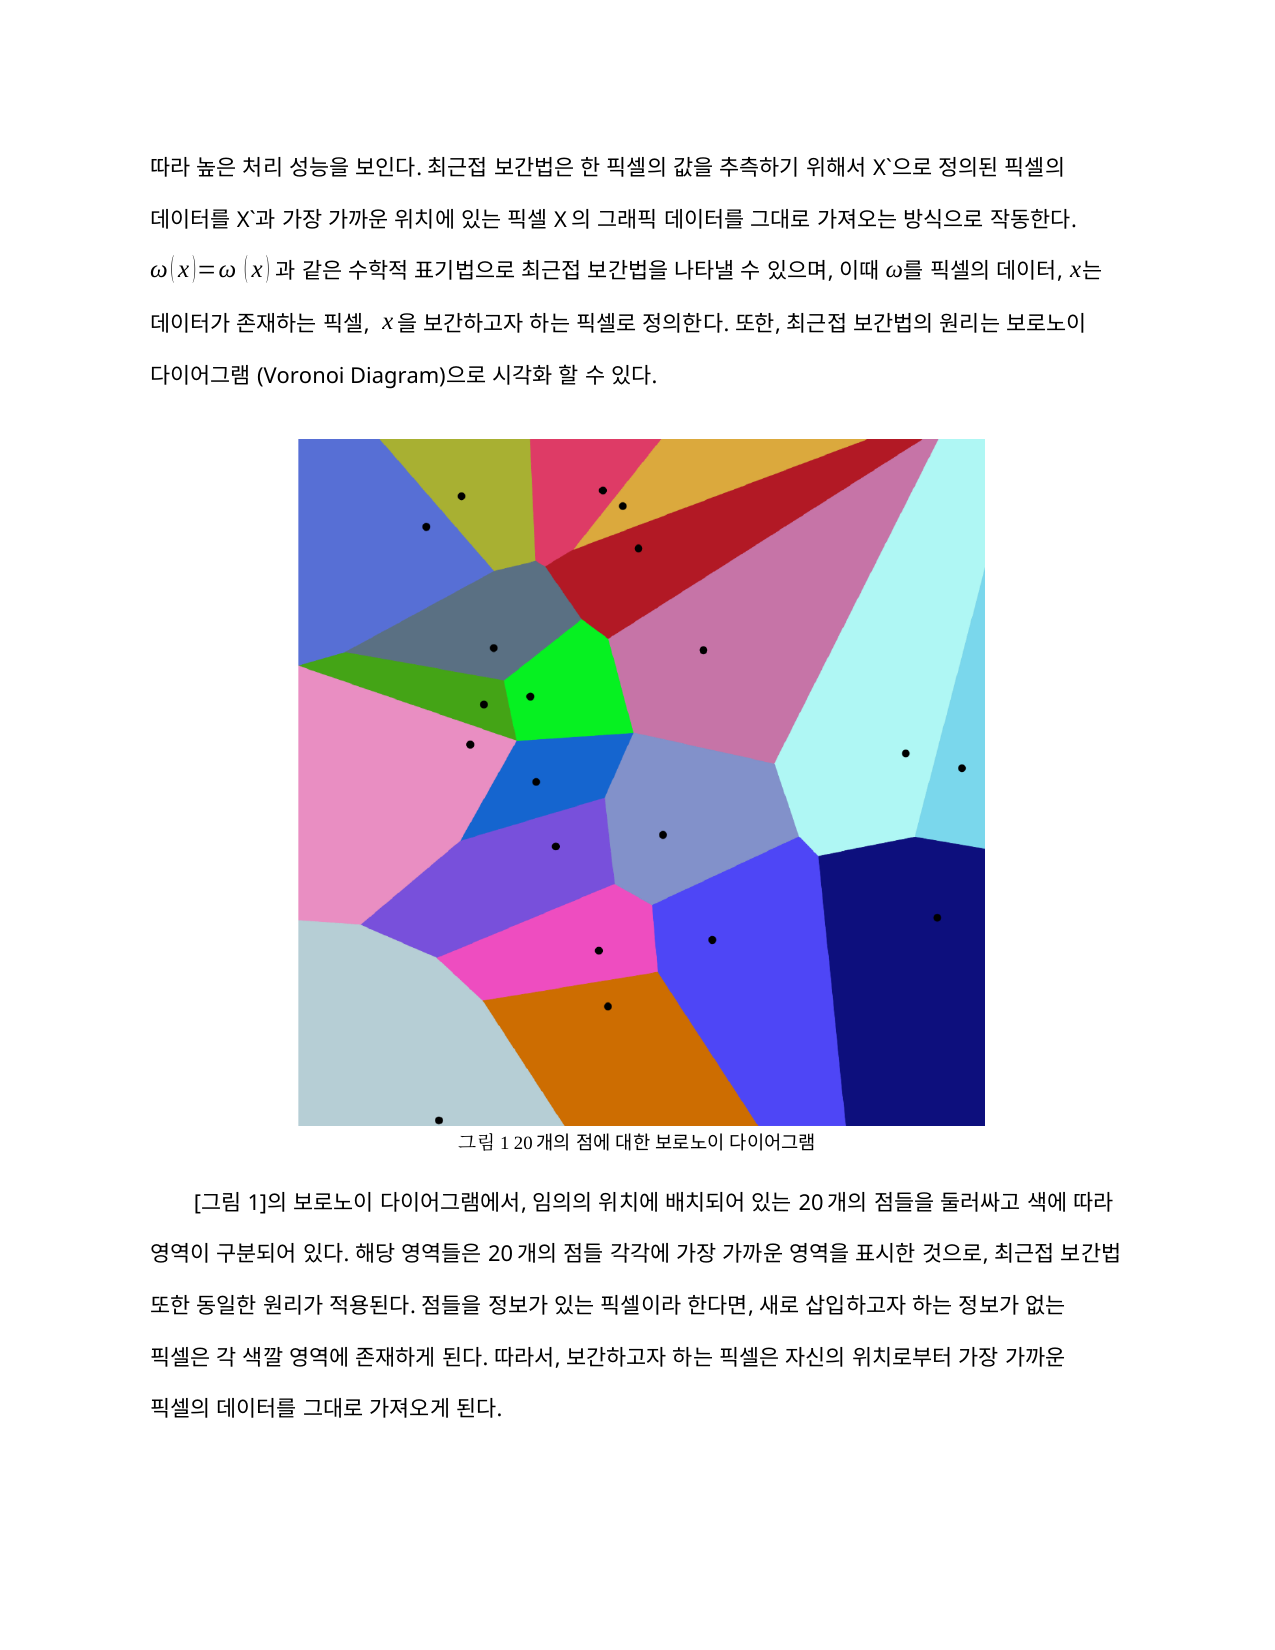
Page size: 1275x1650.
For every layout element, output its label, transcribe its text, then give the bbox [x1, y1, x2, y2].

picture [298, 439, 985, 1126]
text [그림 1]의 보로노이 다이어그램에서, 임의의 위치에 배치되어 있는 20개의 점들을 둘러싸고 색에 따라 영역이 구분되어 있다. 해당 영역들은 20개의 점들 각각에 가장 가까운 영역을 표시한 것으로, 최근접 보간법 또한 동일한 원리가 적용된다. 점들을 정보가 있는 픽셀이라 한다면, 새로 삽입하고자 하는 정보가 없는 픽셀은 각 색깔 영역에 존재하게 된다. 따라서, 보간하고자 하는 픽셀은 자신의 위치로부터 가장 가까운 픽셀의 데이터를 그대로 가져오게 된다. [150, 1184, 1125, 1423]
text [150, 150, 1125, 389]
